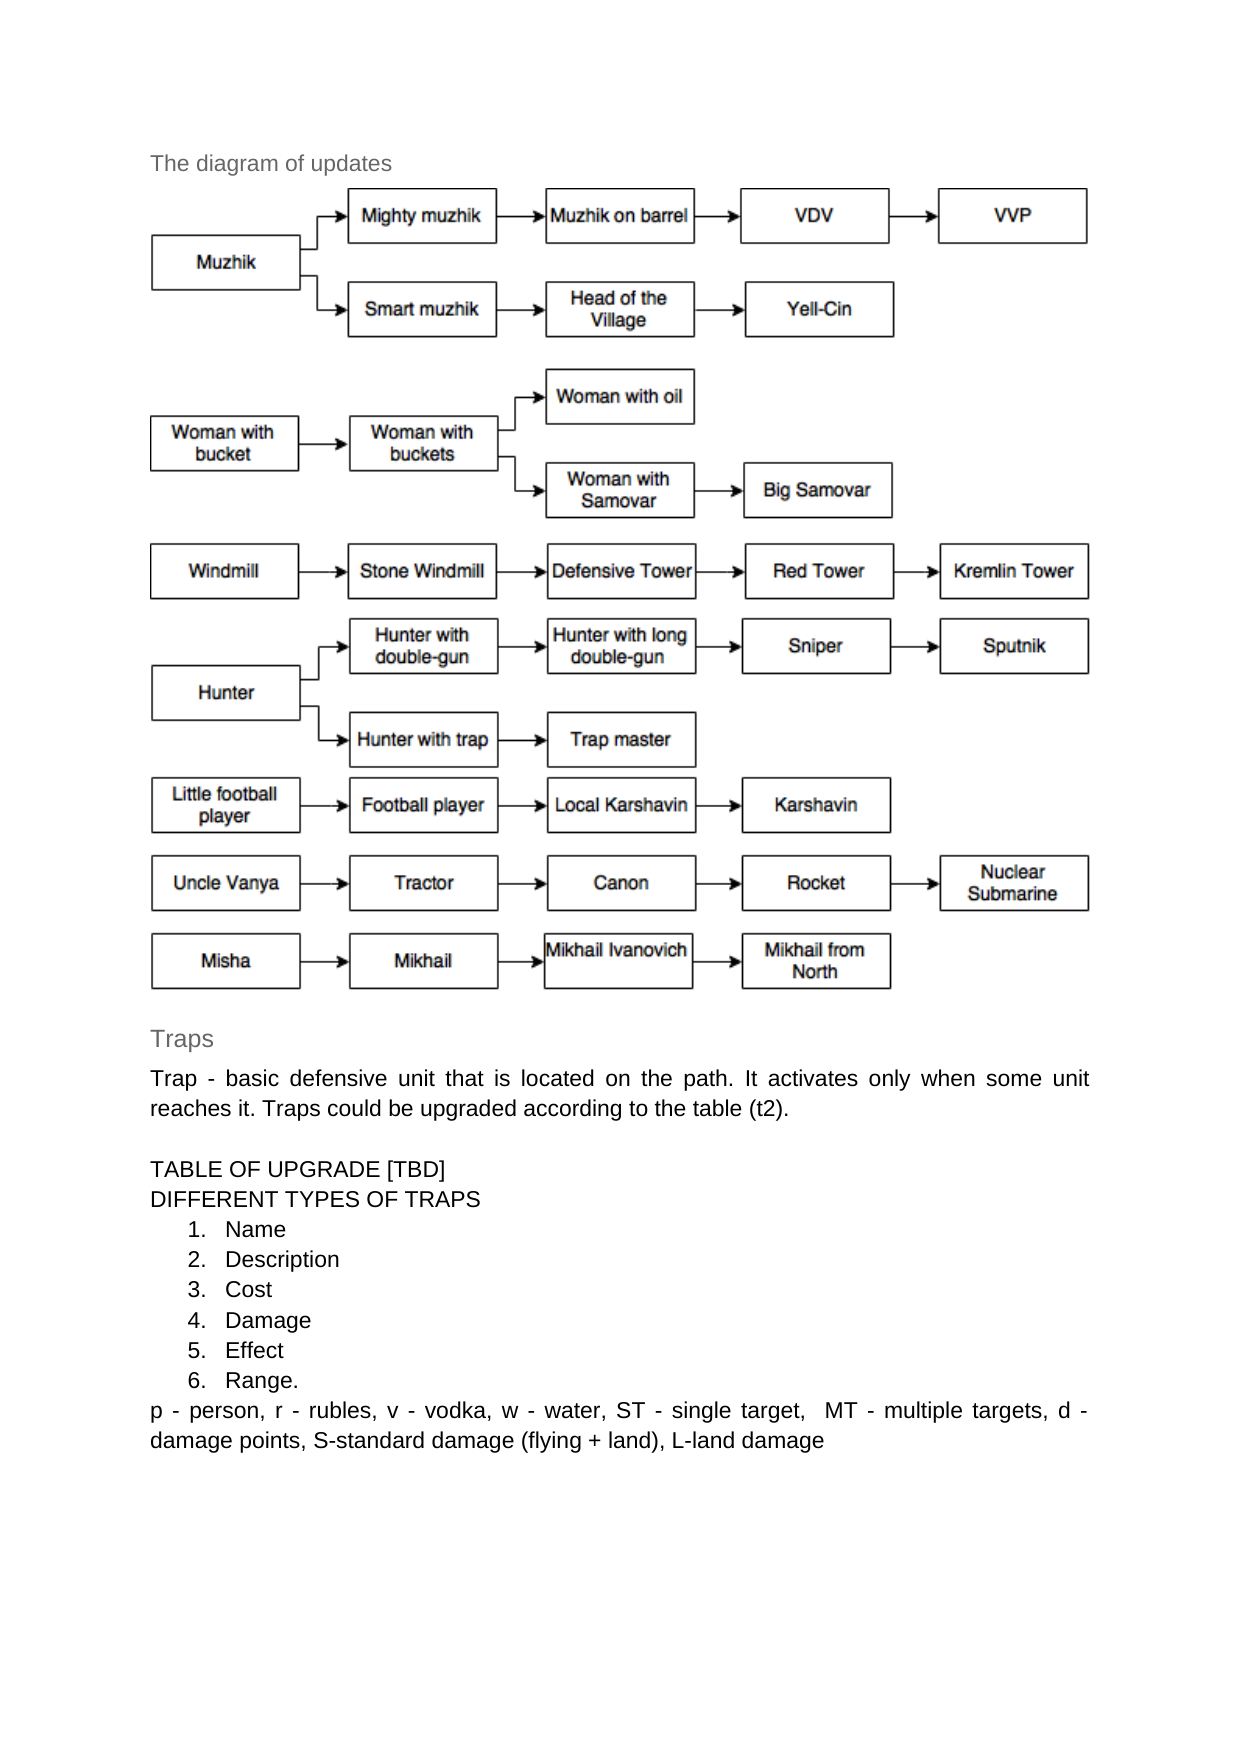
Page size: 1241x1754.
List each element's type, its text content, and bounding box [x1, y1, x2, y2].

list Range. [187, 1367, 1090, 1393]
list Description [187, 1246, 1090, 1273]
list Damage [187, 1307, 1090, 1333]
text DIFFERENT TYPES OF TRAPS [150, 1186, 1090, 1212]
list Cost [187, 1276, 1090, 1303]
picture [150, 188, 1091, 991]
list Effect [187, 1337, 1090, 1363]
text p - person, r - rubles, v - vodka, w - water, ST - single target, MT - multiple targets, d - damage points, S-standard damage (flying + land), L-land damage [150, 1397, 1090, 1454]
subtitle The diagram of updates [150, 150, 1090, 176]
list Name [187, 1216, 1090, 1242]
text Trap - basic defensive unit that is located on the path. It activates only when some unit reaches it. Traps could be upgraded according to the table (t2). [150, 1065, 1090, 1122]
subtitle Traps [150, 1024, 1090, 1052]
text TABLE OF UPGRADE [TBD] [150, 1156, 1090, 1182]
